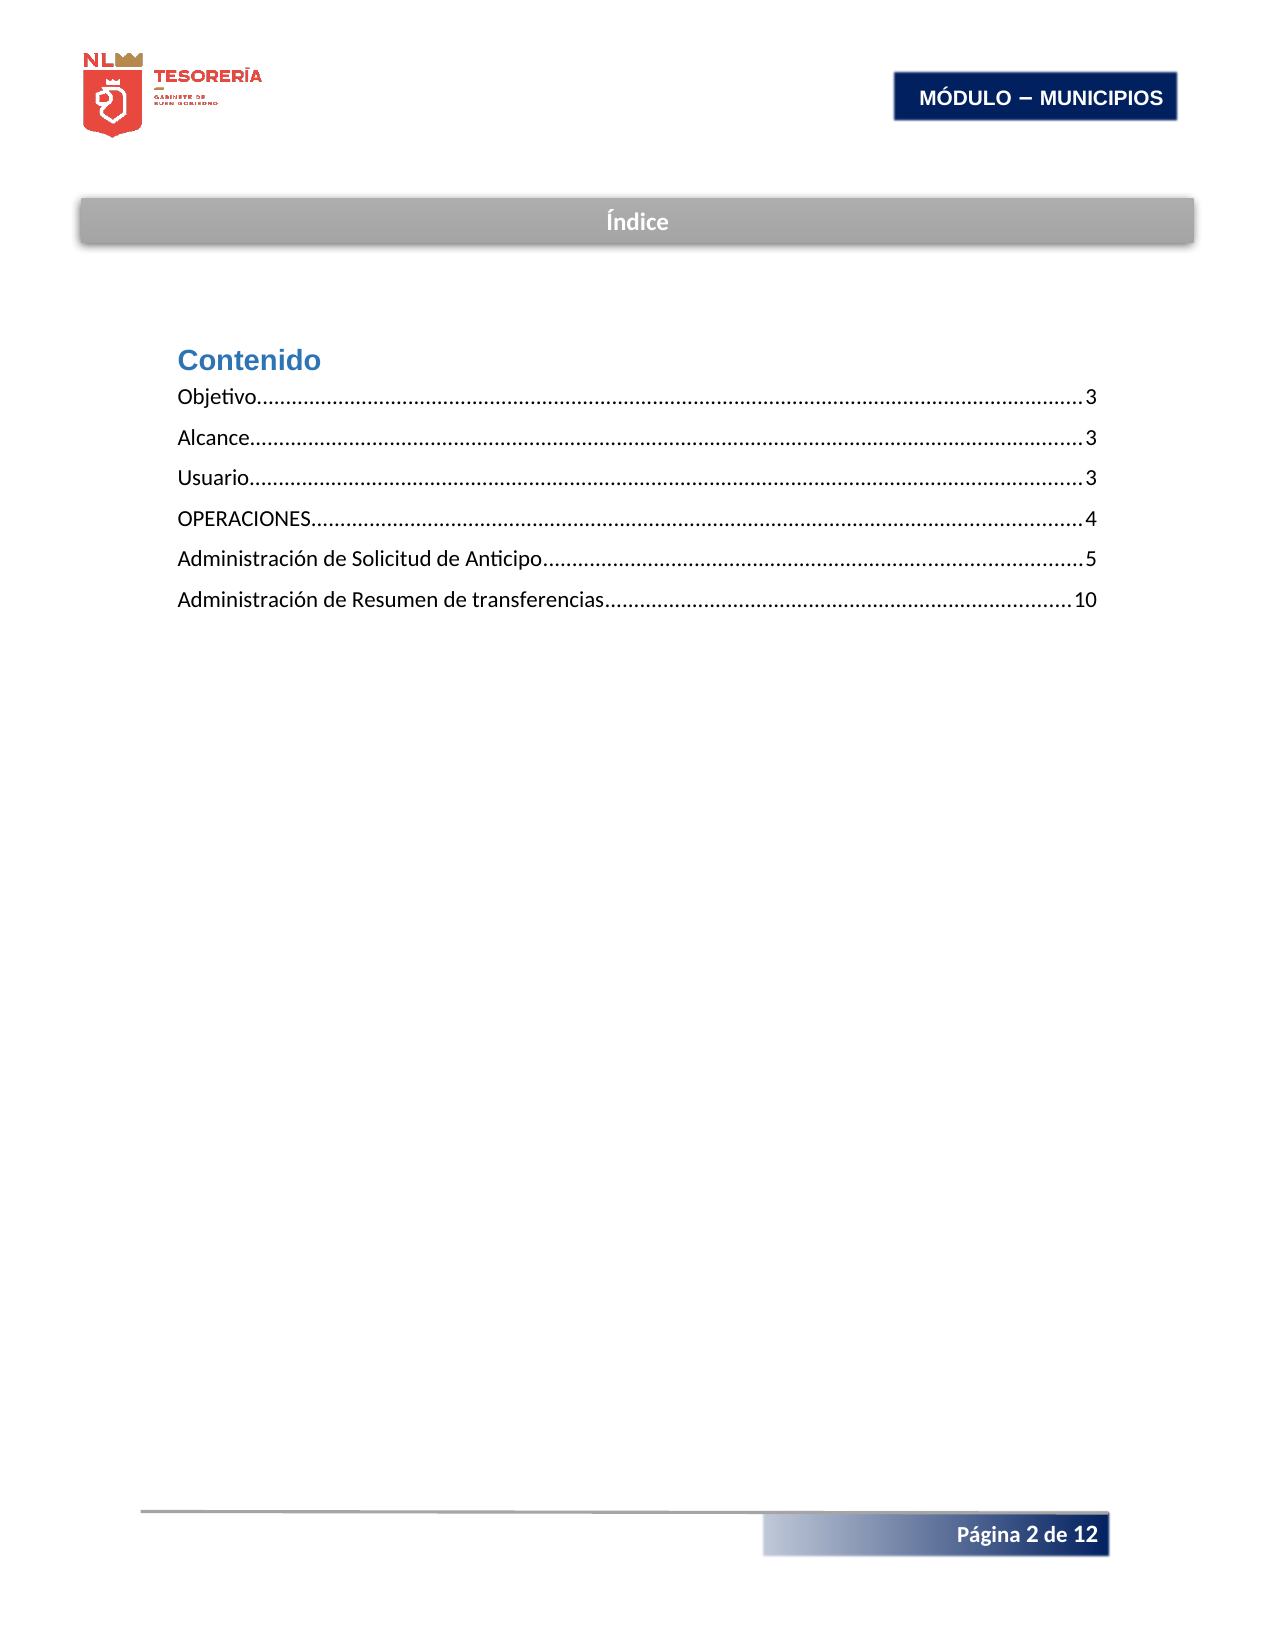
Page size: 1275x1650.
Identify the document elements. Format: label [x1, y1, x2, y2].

picture [79, 43, 264, 140]
